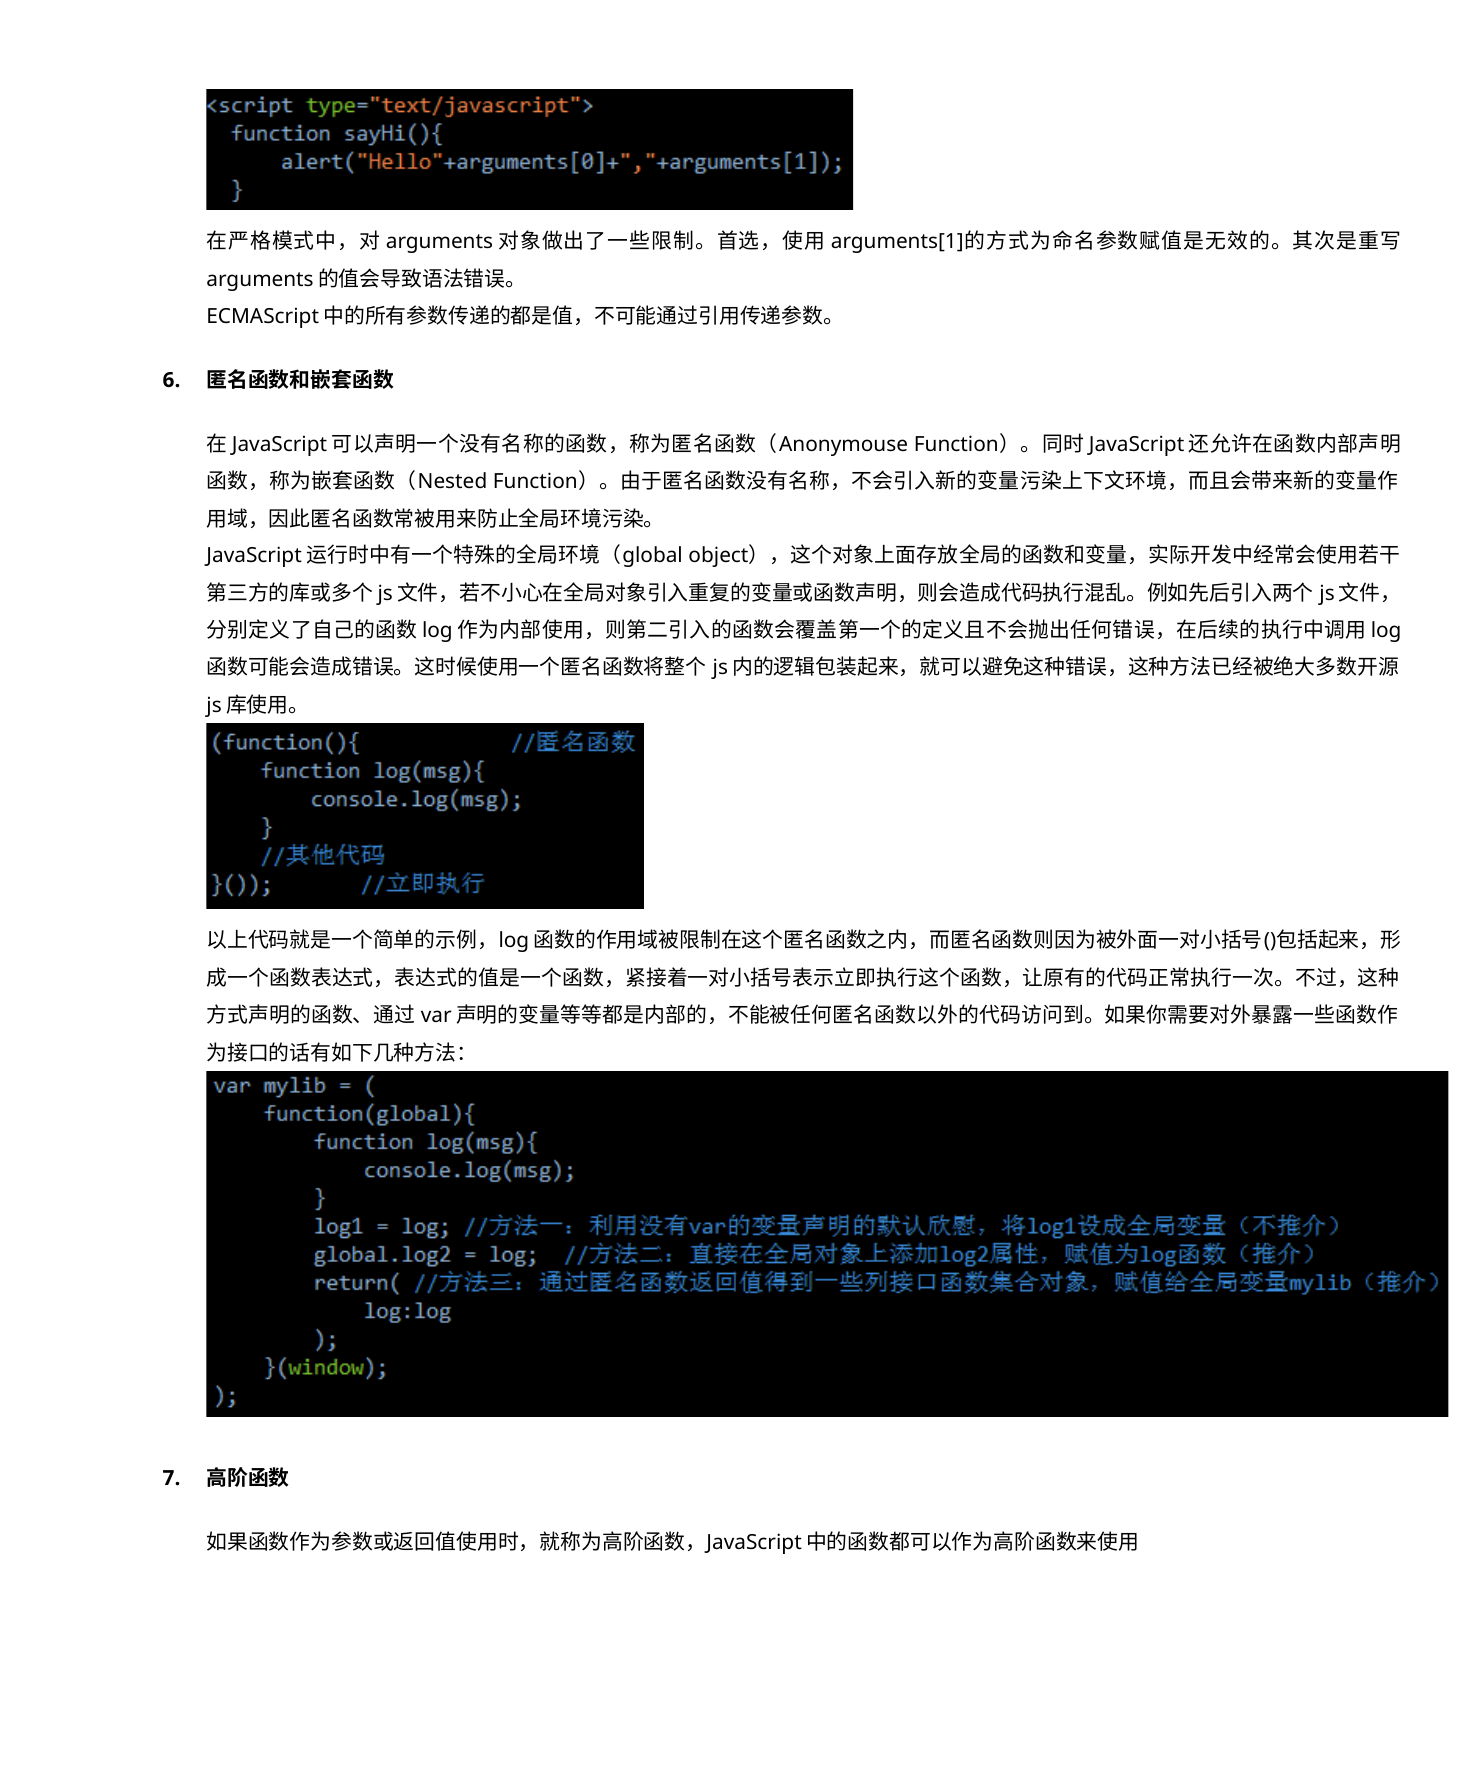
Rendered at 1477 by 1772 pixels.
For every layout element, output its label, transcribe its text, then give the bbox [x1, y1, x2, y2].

text 在JavaScript可以声明一个没有名称的函数，称为匿名函数（Anonymouse Function）。同时JavaScript还允许在函数内部声明函数，称为嵌套函数（Nested Function）。由于匿名函数没有名称，不会引入新的变量污染上下文环境，而且会带来新的变量作用域，因此匿名函数常被用来防止全局环境污染。 [206, 426, 1401, 533]
picture [206, 723, 644, 909]
subtitle 匿名函数和嵌套函数 [162, 362, 1401, 394]
text 在严格模式中，对arguments对象做出了一些限制。首选，使用arguments[1]的方式为命名参数赋值是无效的。其次是重写arguments的值会导致语法错误。 [206, 224, 1401, 293]
picture [206, 1071, 1449, 1417]
subtitle 高阶函数 [162, 1460, 1401, 1493]
text 以上代码就是一个简单的示例，log函数的作用域被限制在这个匿名函数之内，而匿名函数则因为被外面一对小括号()包括起来，形成一个函数表达式，表达式的值是一个函数，紧接着一对小括号表示立即执行这个函数，让原有的代码正常执行一次。不过，这种方式声明的函数、通过var声明的变量等等都是内部的，不能被任何匿名函数以外的代码访问到。如果你需要对外暴露一些函数作为接口的话有如下几种方法： [206, 923, 1401, 1067]
text 如果函数作为参数或返回值使用时，就称为高阶函数，JavaScript中的函数都可以作为高阶函数来使用 [206, 1524, 1401, 1557]
picture [206, 89, 854, 210]
text ECMAScript中的所有参数传递的都是值，不可能通过引用传递参数。 [206, 298, 1401, 330]
text JavaScript运行时中有一个特殊的全局环境（global object），这个对象上面存放全局的函数和变量，实际开发中经常会使用若干第三方的库或多个js文件，若不小心在全局对象引入重复的变量或函数声明，则会造成代码执行混乱。例如先后引入两个js文件，分别定义了自己的函数log作为内部使用，则第二引入的函数会覆盖第一个的定义且不会抛出任何错误，在后续的执行中调用log函数可能会造成错误。这时候使用一个匿名函数将整个js内的逻辑包装起来，就可以避免这种错误，这种方法已经被绝大多数开源js库使用。 [206, 538, 1401, 719]
